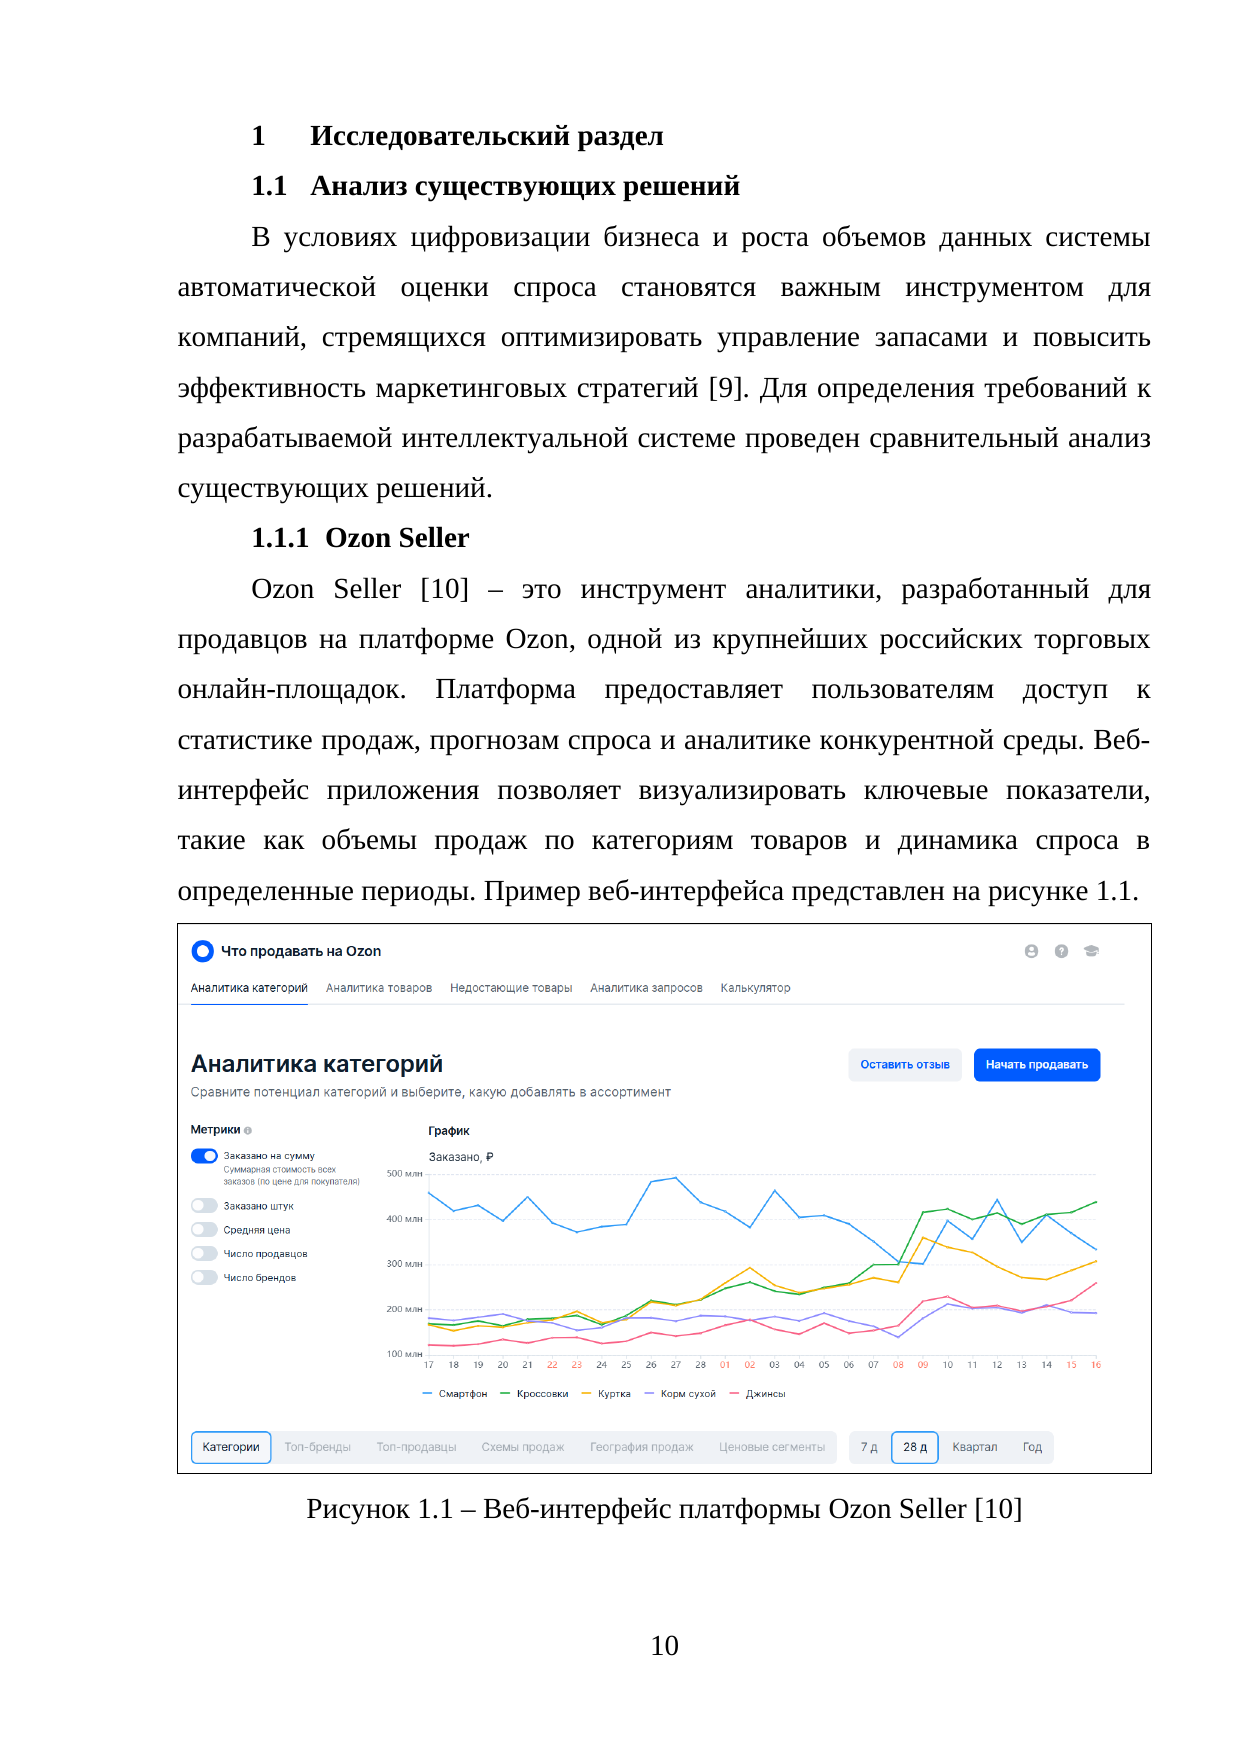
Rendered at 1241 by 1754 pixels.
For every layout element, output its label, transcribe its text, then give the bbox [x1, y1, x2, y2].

text Рисунок 1.1 – Веб-интерфейс платформы Ozon Seller [10] [177, 1491, 1152, 1525]
text Анализ существующих решений [177, 168, 1152, 202]
list Исследовательский раздел [177, 118, 1152, 152]
text Ozon Seller [177, 521, 1152, 554]
text Ozon Seller [10] – это инструмент аналитики, разработанный для продавцов на платформе Ozon, одной из крупнейших российских торговых онлайн-площадок. Платформа предоставляет пользователям доступ к статистике продаж, прогнозам спроса и аналитике конкурентной среды. Веб-интерфейс приложения позволяет визуализировать ключевые показатели, такие как объемы продаж по категориям товаров и динамика спроса в определенные периоды. Пример веб-интерфейса представлен на рисунке 1.1. [177, 571, 1152, 906]
picture [178, 924, 1151, 1473]
text В условиях цифровизации бизнеса и роста объемов данных системы автоматической оценки спроса становятся важным инструментом для компаний, стремящихся оптимизировать управление запасами и повысить эффективность маркетинговых стратегий [9]. Для определения требований к разрабатываемой интеллектуальной системе проведен сравнительный анализ существующих решений. [177, 219, 1152, 504]
